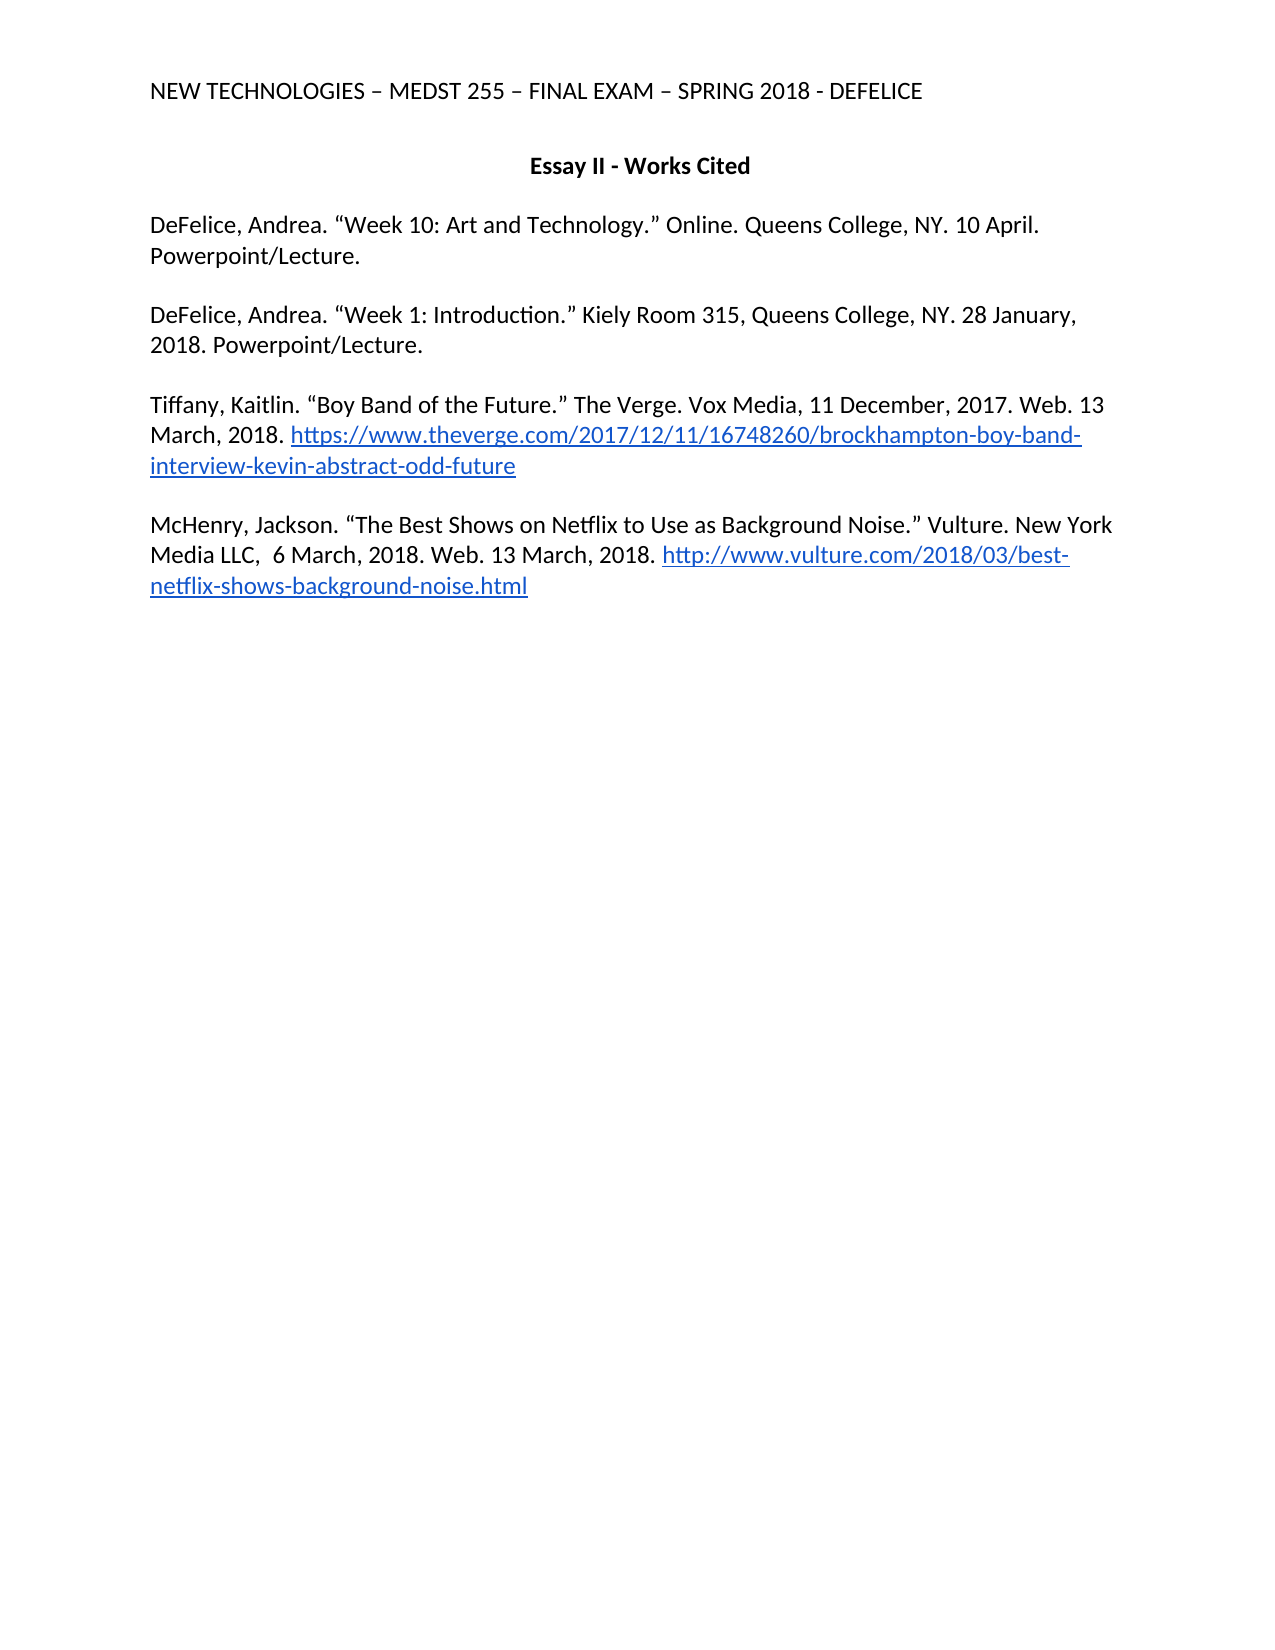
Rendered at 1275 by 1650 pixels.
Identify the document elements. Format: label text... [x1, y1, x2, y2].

text McHenry, Jackson. “The Best Shows on Netflix to Use as Background Noise.” Vulture. New York Media LLC, 6 March, 2018. Web. 13 March, 2018. http://www.vulture.com/2018/03/best-netflix-shows-background-noise.html [150, 509, 1125, 601]
text DeFelice, Andrea. “Week 1: Introduction.” Kiely Room 315, Queens College, NY. 28 January, 2018. Powerpoint/Lecture. [150, 299, 1125, 360]
text Essay II - Works Cited [150, 150, 1125, 181]
text Tiffany, Kaitlin. “Boy Band of the Future.” The Verge. Vox Media, 11 December, 2017. Web. 13 March, 2018. https://www.theverge.com/2017/12/11/16748260/brockhampton-boy-band-interview-kevin-abstract-odd-future [150, 389, 1125, 480]
text DeFelice, Andrea. “Week 10: Art and Technology.” Online. Queens College, NY. 10 April. Powerpoint/Lecture. [150, 209, 1125, 270]
